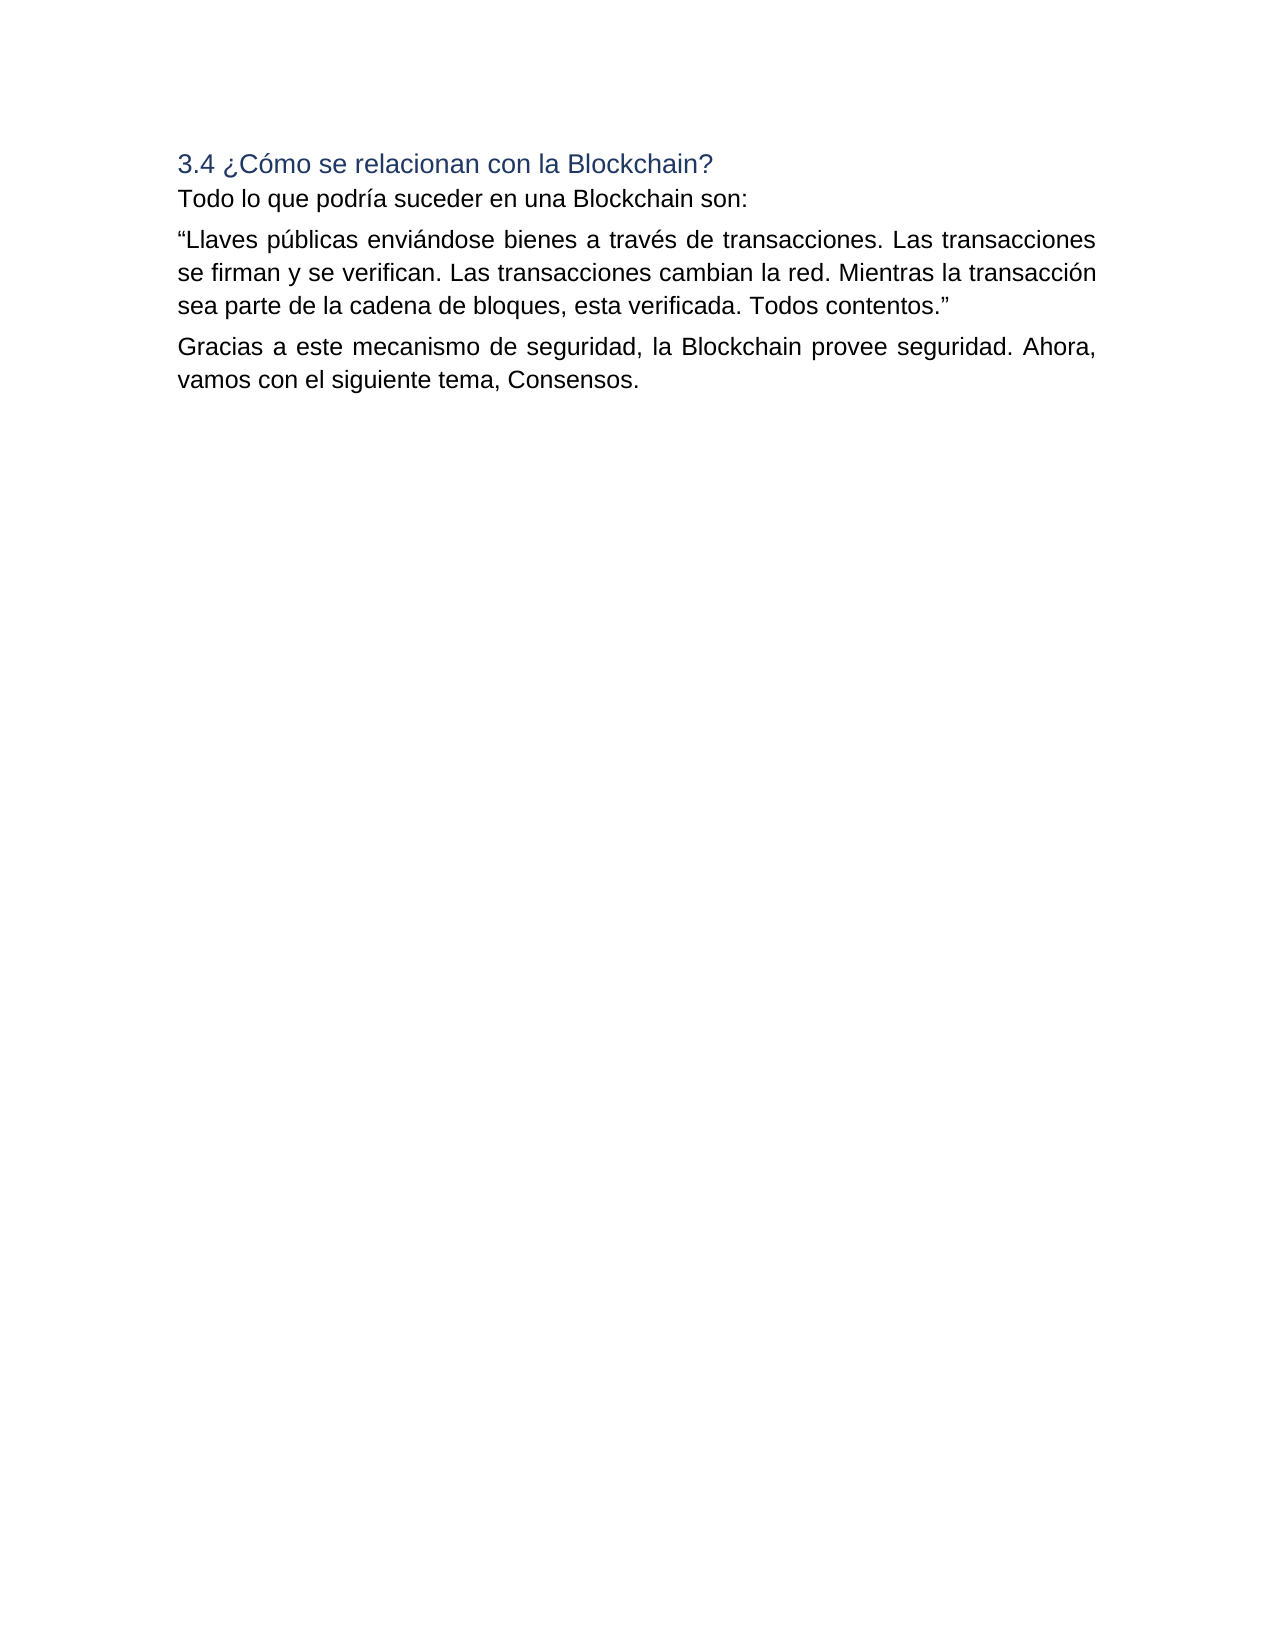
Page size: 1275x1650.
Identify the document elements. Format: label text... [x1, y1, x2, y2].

subtitle 3.4 ¿Cómo se relacionan con la Blockchain? [177, 148, 1098, 179]
text Todo lo que podría suceder en una Blockchain son: [177, 183, 1098, 212]
text “Llaves públicas enviándose bienes a través de transacciones. Las transacciones se firman y se verifican. Las transacciones cambian la red. Mientras la transacción sea parte de la cadena de bloques, esta verificada. Todos contentos.” [177, 225, 1098, 320]
text Gracias a este mecanismo de seguridad, la Blockchain provee seguridad. Ahora, vamos con el siguiente tema, Consensos. [177, 332, 1098, 394]
